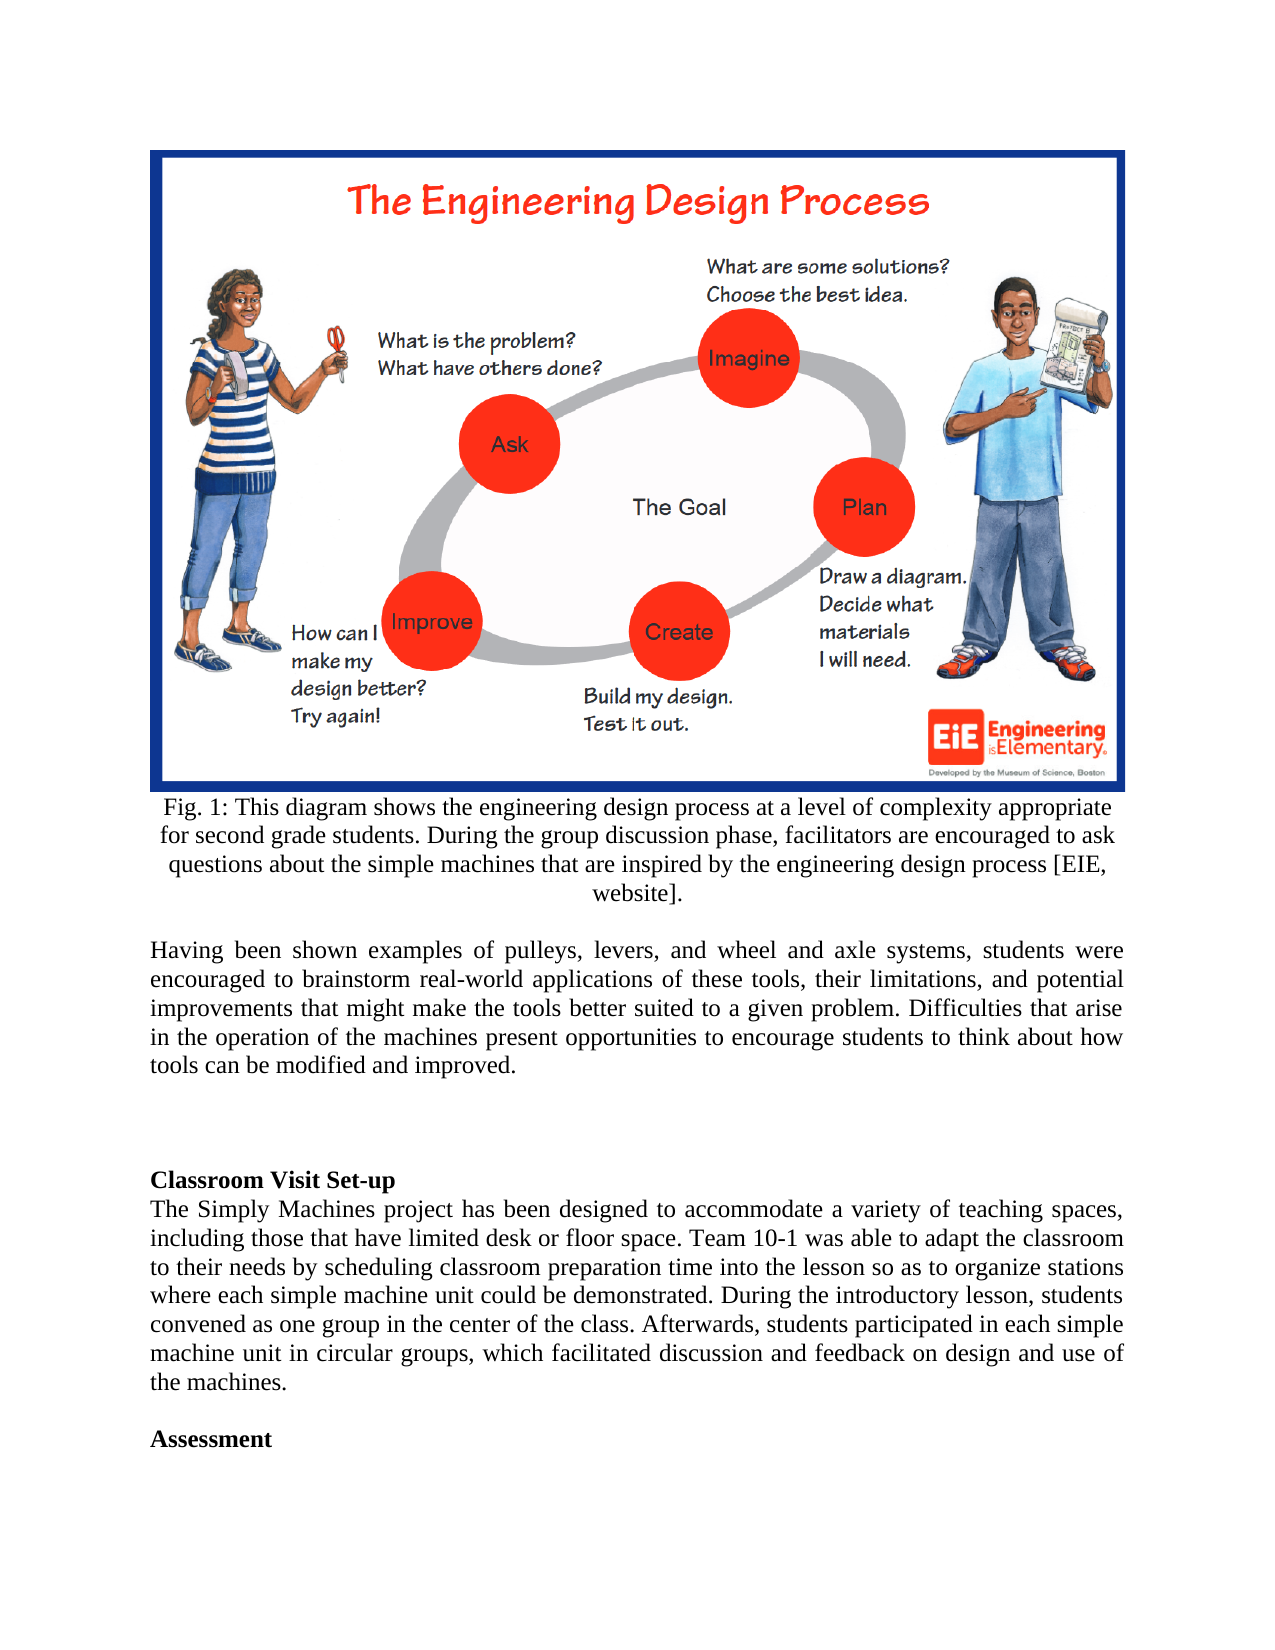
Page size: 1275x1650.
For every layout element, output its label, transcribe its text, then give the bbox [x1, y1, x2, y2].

text Fig. 1: This diagram shows the engineering design process at a level of complexity appropriate for second grade students. During the group discussion phase, facilitators are encouraged to ask questions about the simple machines that are inspired by the engineering design process [EIE, website]. [150, 792, 1125, 907]
picture [150, 150, 1125, 792]
text The Simply Machines project has been designed to accommodate a variety of teaching spaces, including those that have limited desk or floor space. Team 10-1 was able to adapt the classroom to their needs by scheduling classroom preparation time into the lesson so as to organize stations where each simple machine unit could be demonstrated. During the introductory lesson, students convened as one group in the center of the class. Afterwards, students participated in each simple machine unit in circular groups, which facilitated discussion and feedback on design and use of the machines. [150, 1194, 1125, 1395]
text Assessment [150, 1424, 1125, 1453]
text Having been shown examples of pulleys, levers, and wheel and axle systems, students were encouraged to brainstorm real-world applications of these tools, their limitations, and potential improvements that might make the tools better suited to a given problem. Difficulties that arise in the operation of the machines present opportunities to encourage students to think about how tools can be modified and improved. [150, 935, 1125, 1079]
text Classroom Visit Set-up [150, 1165, 1125, 1194]
